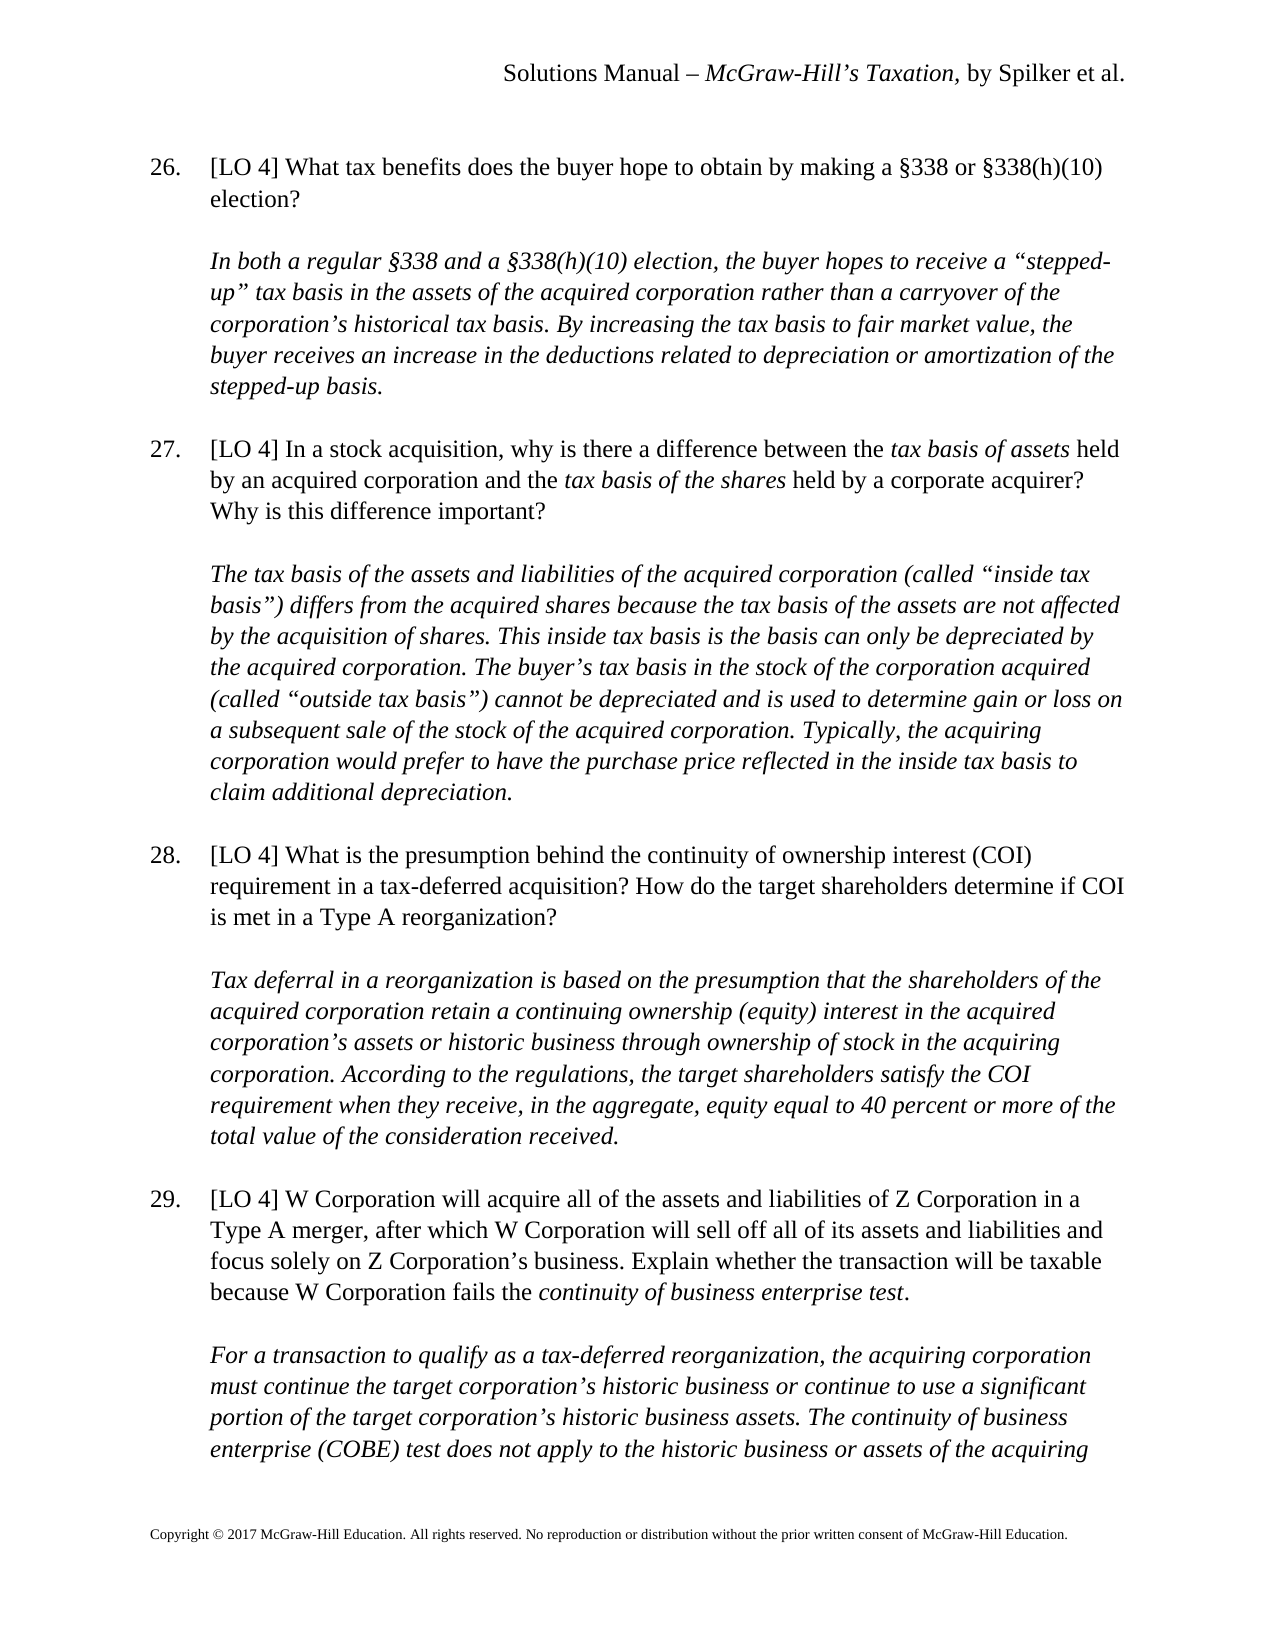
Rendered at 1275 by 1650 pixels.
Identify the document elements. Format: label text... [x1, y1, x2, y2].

text 26. [LO 4] What tax benefits does the buyer hope to obtain by making a §338 or §338(h)(10) election? [150, 150, 1125, 212]
text 27. [LO 4] In a stock acquisition, why is there a difference between the tax basis of assets held by an acquired corporation and the tax basis of the shares held by a corporate acquirer? Why is this difference important? [150, 431, 1125, 525]
text 28. [LO 4] What is the presumption behind the continuity of ownership interest (COI) requirement in a tax-deferred acquisition? How do the target shareholders determine if COI is met in a Type A reorganization? [150, 837, 1125, 931]
text In both a regular §338 and a §338(h)(10) election, the buyer hopes to receive a “stepped-up” tax basis in the assets of the acquired corporation rather than a carryover of the corporation’s historical tax basis. By increasing the tax basis to fair market value, the buyer receives an increase in the deductions related to depreciation or amortization of the stepped-up basis. [150, 244, 1125, 400]
text Tax deferral in a reorganization is based on the presumption that the shareholders of the acquired corporation retain a continuing ownership (equity) interest in the acquired corporation’s assets or historic business through ownership of stock in the acquiring corporation. According to the regulations, the target shareholders satisfy the COI requirement when they receive, in the aggregate, equity equal to 40 percent or more of the total value of the consideration received. [150, 962, 1125, 1150]
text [150, 1337, 1125, 1462]
text 29. [LO 4] W Corporation will acquire all of the assets and liabilities of Z Corporation in a Type A merger, after which W Corporation will sell off all of its assets and liabilities and focus solely on Z Corporation’s business. Explain whether the transaction will be taxable because W Corporation fails the continuity of business enterprise test. [150, 1181, 1125, 1306]
text The tax basis of the assets and liabilities of the acquired corporation (called “inside tax basis”) differs from the acquired shares because the tax basis of the assets are not affected by the acquisition of shares. This inside tax basis is the basis can only be depreciated by the acquired corporation. The buyer’s tax basis in the stock of the corporation acquired (called “outside tax basis”) cannot be depreciated and is used to determine gain or loss on a subsequent sale of the stock of the acquired corporation. Typically, the acquiring corporation would prefer to have the purchase price reflected in the inside tax basis to claim additional depreciation. [150, 556, 1125, 806]
